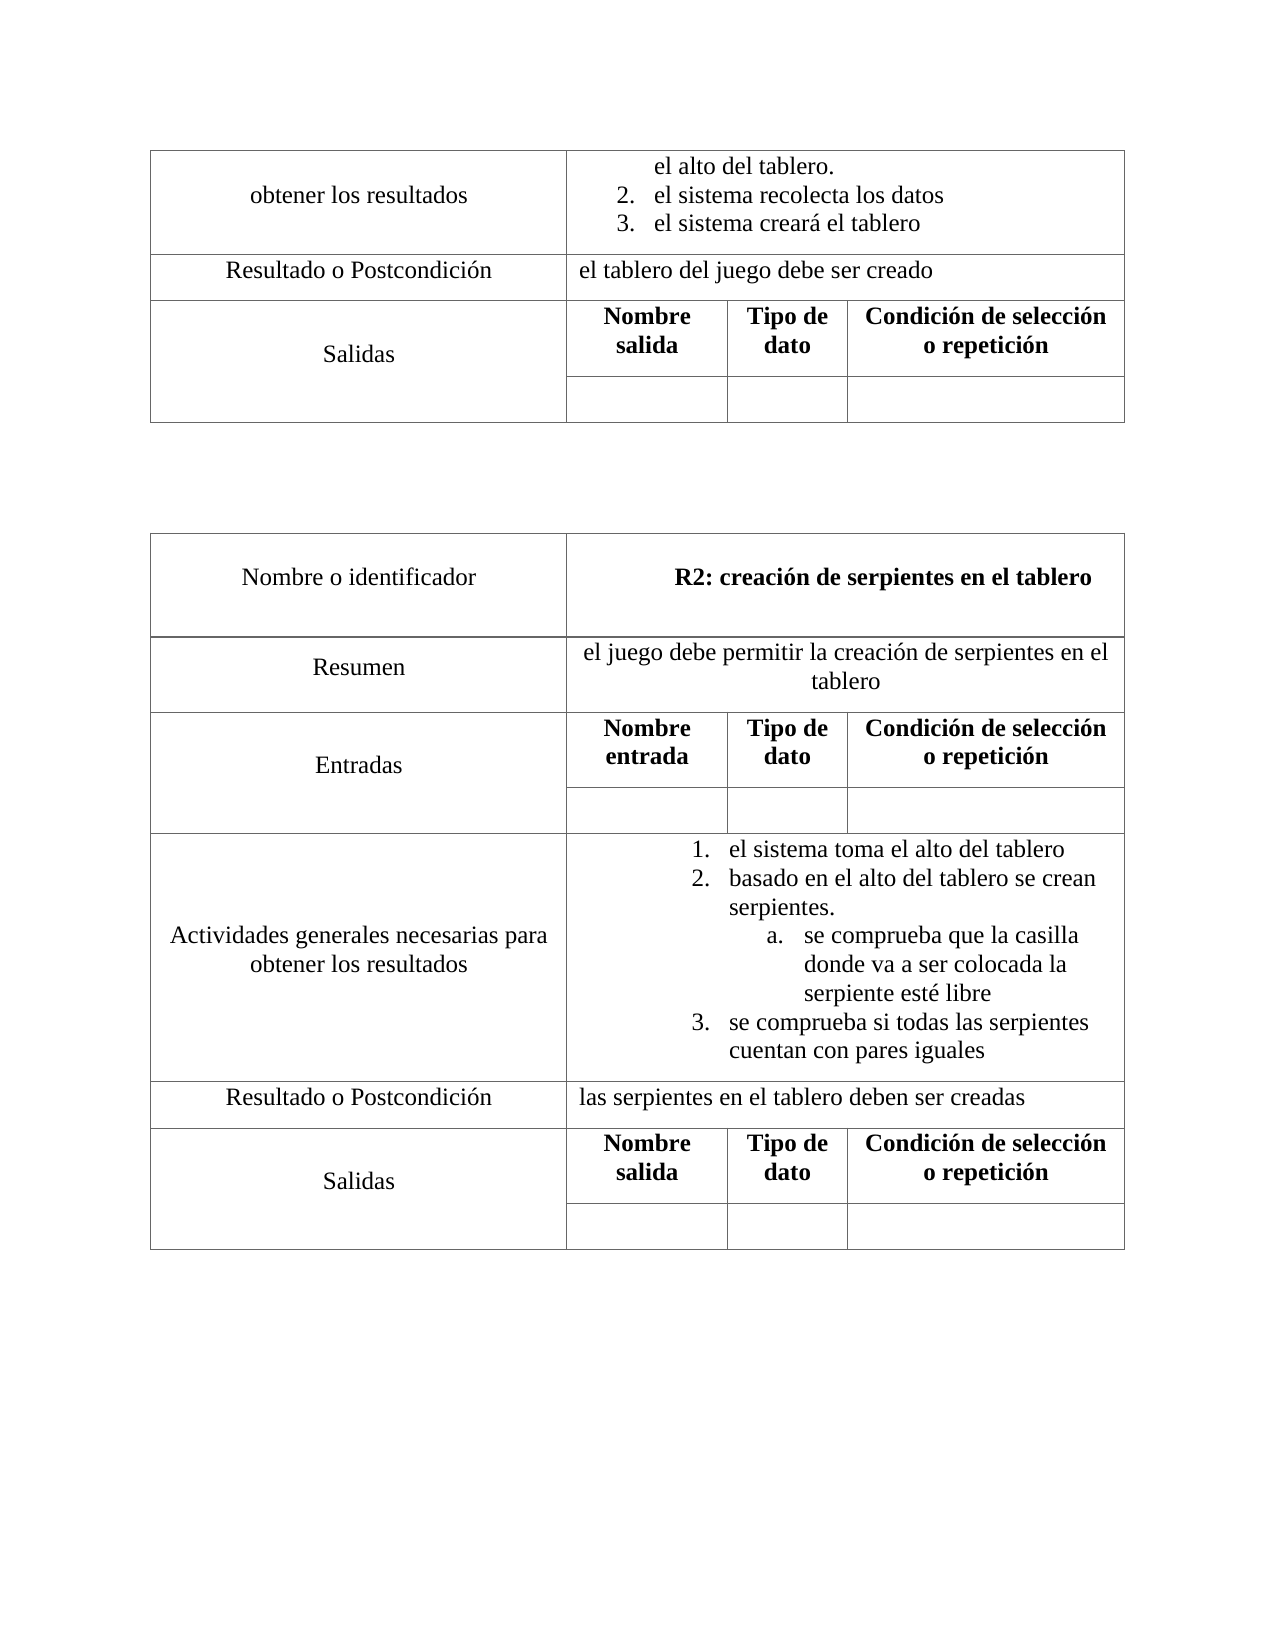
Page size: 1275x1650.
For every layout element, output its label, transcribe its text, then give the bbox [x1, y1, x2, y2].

table_header Nombre o identificador [151, 534, 566, 636]
table_cell [567, 788, 727, 833]
table_cell Nombre salida [567, 301, 727, 376]
table_cell [848, 1204, 1124, 1249]
table_cell Nombre entrada [567, 713, 727, 787]
table_cell [728, 377, 847, 422]
table_cell las serpientes en el tablero deben ser creadas [567, 1082, 1124, 1127]
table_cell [567, 151, 1124, 254]
table_cell [567, 1204, 727, 1249]
table_cell Condición de selección o repetición [848, 713, 1124, 787]
table_cell el sistema toma el alto del tablero basado en el alto del tablero se crean serpientes. se comprueba que la casilla donde va a ser colocada la serpiente esté libre se comprueba si todas las serpientes cuentan con pares iguales [567, 834, 1124, 1081]
table_cell Nombre salida [567, 1129, 727, 1203]
table_cell Salidas [151, 301, 566, 422]
table_cell [728, 788, 847, 833]
table_header R2: creación de serpientes en el tablero [567, 534, 1124, 636]
table_cell Resultado o Postcondición [151, 1082, 566, 1127]
table_cell Condición de selección o repetición [848, 301, 1124, 376]
table_cell Tipo de dato [728, 713, 847, 787]
table_cell el juego debe permitir la creación de serpientes en el tablero [567, 638, 1124, 712]
table_cell el tablero del juego debe ser creado [567, 255, 1124, 300]
table_cell Tipo de dato [728, 301, 847, 376]
table_cell Actividades generales necesarias para obtener los resultados [151, 834, 566, 1081]
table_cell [151, 151, 566, 254]
table_cell Salidas [151, 1129, 566, 1249]
table_cell Resultado o Postcondición [151, 255, 566, 300]
table_cell [848, 377, 1124, 422]
table_cell Condición de selección o repetición [848, 1129, 1124, 1203]
table_cell Entradas [151, 713, 566, 833]
table_cell [728, 1204, 847, 1249]
table_cell [567, 377, 727, 422]
table_cell Resumen [151, 638, 566, 712]
table_cell [848, 788, 1124, 833]
table_cell Tipo de dato [728, 1129, 847, 1203]
